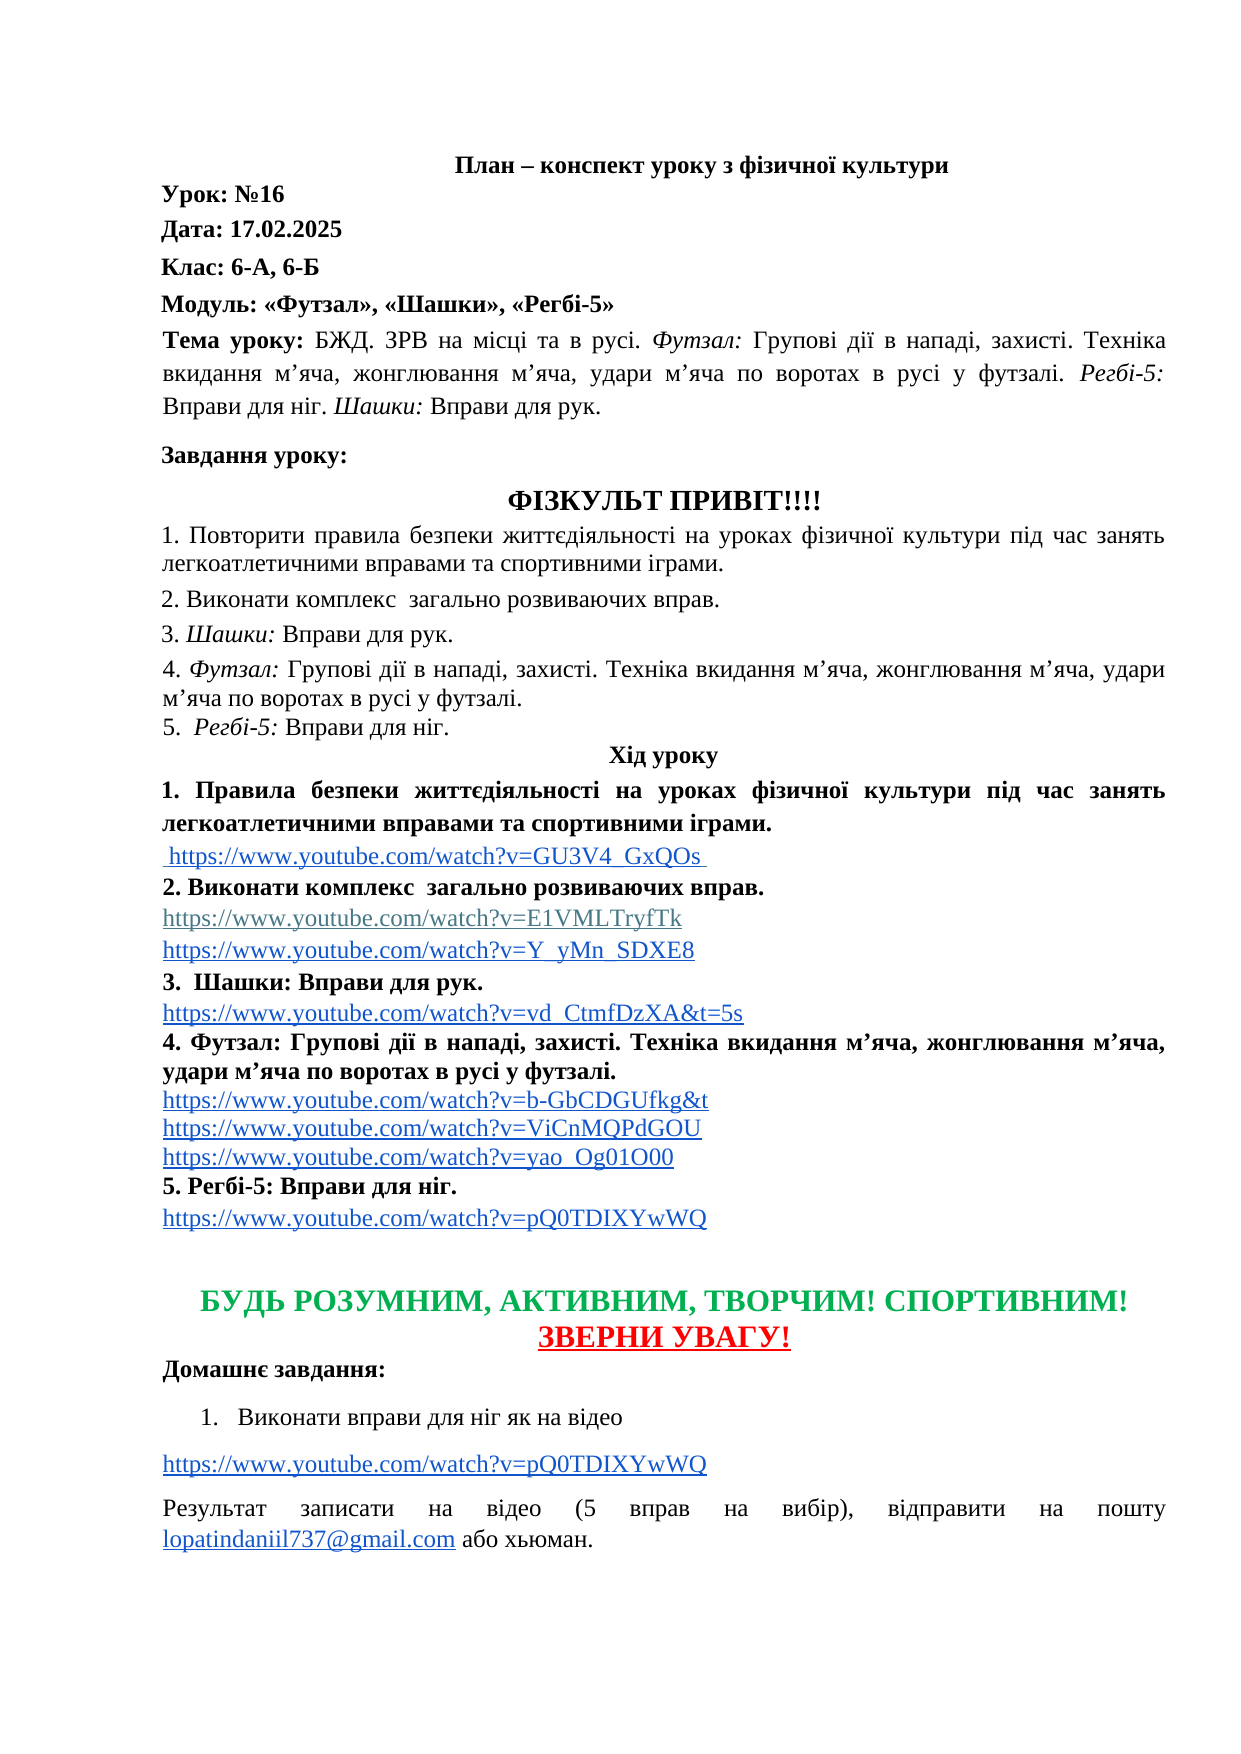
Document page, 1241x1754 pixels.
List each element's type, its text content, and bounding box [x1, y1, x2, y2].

text ЗВЕРНИ УВАГУ! [162, 1318, 1166, 1354]
text https://www.youtube.com/watch?v=E1VMLTryfTk [162, 903, 1167, 932]
text 1. Правила безпеки життєдіяльності на уроках фізичної культури під час занять легкоатлетичними вправами та спортивними іграми. [161, 776, 1167, 836]
text 3. Шашки: Вправи для рук. [162, 967, 1167, 996]
text Хід уроку [161, 740, 1166, 769]
text Результат записати на відео (5 вправ на вибір), відправити на пошту lopatindaniil737@gmail.com або хьюман. [162, 1493, 1167, 1552]
text Дата: 17.02.2025 [161, 214, 1167, 243]
text https://www.youtube.com/watch?v=Y_yMn_SDXE8 [162, 935, 1167, 964]
text Завдання уроку: [161, 440, 1167, 469]
list Виконати вправи для ніг як на відео [200, 1402, 1167, 1431]
text 4. Футзал: Групові дії в нападі, захисті. Техніка вкидання м’яча, жонглювання м’яча, удари м’яча по воротах в русі у футзалі. [162, 654, 1167, 712]
text Урок: №16 [161, 179, 1167, 207]
text План – конспект уроку з фізичної культури [237, 150, 1167, 179]
text Тема уроку: БЖД. ЗРВ на місці та в русі. Футзал: Групові дії в нападі, захисті. Техніка вкидання м’яча, жонглювання м’яча, удари м’яча по воротах в русі у футзалі. Регбі-5: Вправи для ніг. Шашки: Вправи для рук. [162, 325, 1167, 419]
text https://www.youtube.com/watch?v=ViCnMQPdGOU [162, 1113, 1167, 1142]
text 5. Регбі-5: Вправи для ніг. [162, 1171, 1167, 1200]
text https://www.youtube.com/watch?v=yao_Og01O00 [162, 1142, 1167, 1171]
text https://www.youtube.com/watch?v=pQ0TDIXYwWQ [162, 1203, 1167, 1232]
text https://www.youtube.com/watch?v=vd_CtmfDzXA&t=5s [162, 998, 1167, 1027]
text 5. Регбі-5: Вправи для ніг. [162, 712, 1167, 740]
text 2. Виконати комплекс загально розвиваючих вправ. [162, 872, 1167, 900]
text 2. Виконати комплекс загально розвиваючих вправ. [161, 584, 1057, 612]
text БУДЬ РОЗУМНИМ, АКТИВНИМ, ТВОРЧИМ! СПОРТИВНИМ! [200, 1282, 1167, 1318]
text 4. Футзал: Групові дії в нападі, захисті. Техніка вкидання м’яча, жонглювання м’яча, удари м’яча по воротах в русі у футзалі. [162, 1027, 1167, 1085]
text Модуль: «Футзал», «Шашки», «Регбі-5» [161, 289, 1167, 318]
text https://www.youtube.com/watch?v=pQ0TDIXYwWQ [162, 1449, 1167, 1478]
text 3. Шашки: Вправи для рук. [161, 619, 1166, 648]
text https://www.youtube.com/watch?v=GU3V4_GxQOs [162, 841, 1167, 870]
text Клас: 6-А, 6-Б [161, 252, 1167, 280]
text 1. Повторити правила безпеки життєдіяльності на уроках фізичної культури під час занять легкоатлетичними вправами та спортивними іграми. [161, 520, 1167, 577]
text Домашнє завдання: [162, 1354, 1167, 1383]
text ФІЗКУЛЬТ ПРИВІТ!!!! [162, 483, 1167, 517]
text https://www.youtube.com/watch?v=b-GbCDGUfkg&t [162, 1085, 1167, 1113]
